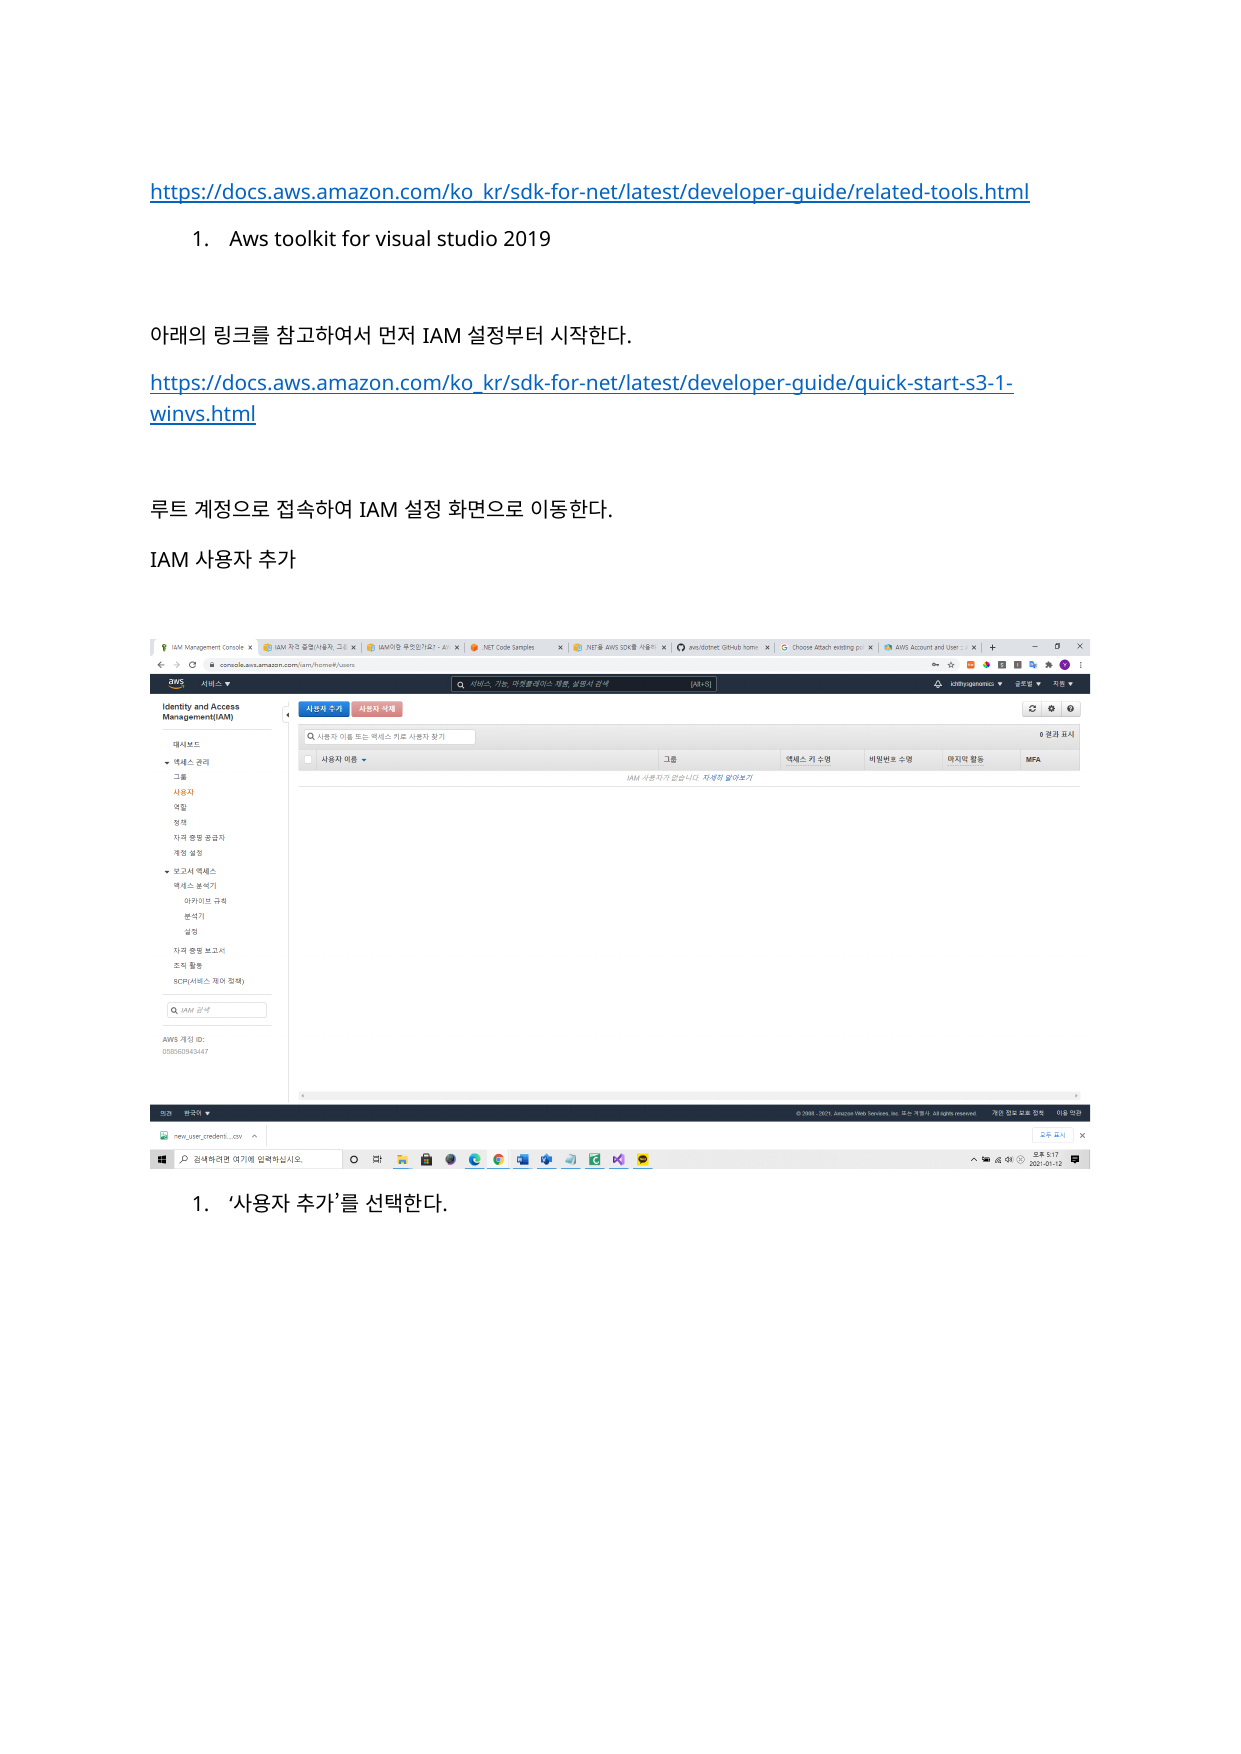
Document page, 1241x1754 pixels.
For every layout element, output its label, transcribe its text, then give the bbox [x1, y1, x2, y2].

text 루트 계정으로 접속하여 IAM 설정 화면으로 이동한다. [150, 494, 1090, 524]
list Aws toolkit for visual studio 2019 [192, 224, 1090, 253]
picture [150, 639, 1091, 1169]
list ‘사용자 추가’를 선택한다. [192, 1187, 1090, 1218]
text https://docs.aws.amazon.com/ko_kr/sdk-for-net/latest/developer-guide/related-tools.html [150, 177, 1090, 206]
text IAM 사용자 추가 [150, 543, 1090, 573]
text 아래의 링크를 참고하여서 먼저 IAM 설정부터 시작한다. [150, 319, 1090, 349]
text https://docs.aws.amazon.com/ko_kr/sdk-for-net/latest/developer-guide/quick-start-s3-1-winvs.html [150, 368, 1090, 427]
